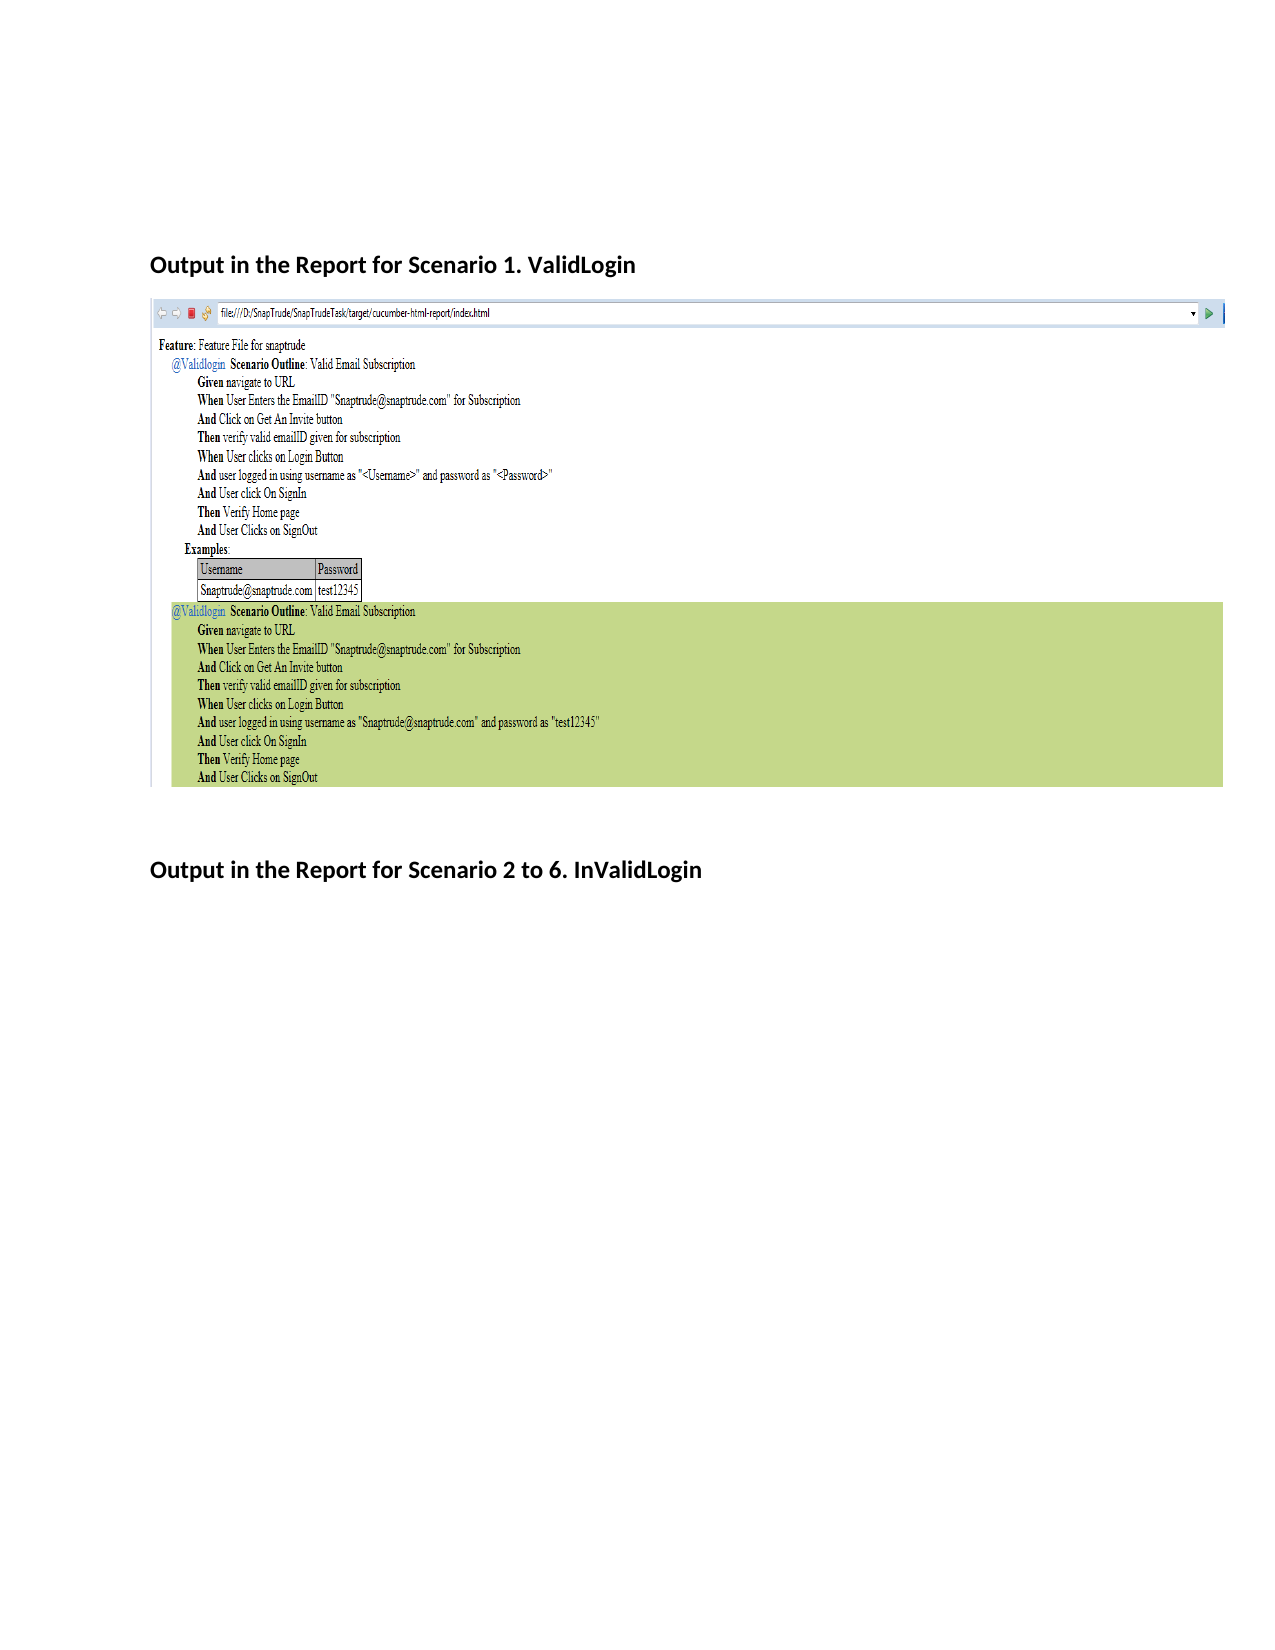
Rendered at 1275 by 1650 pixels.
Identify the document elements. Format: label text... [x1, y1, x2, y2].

text Output in the Report for Scenario 1. ValidLogin [150, 249, 1125, 280]
picture [150, 298, 1225, 787]
text Output in the Report for Scenario 2 to 6. InValidLogin [150, 855, 1125, 885]
